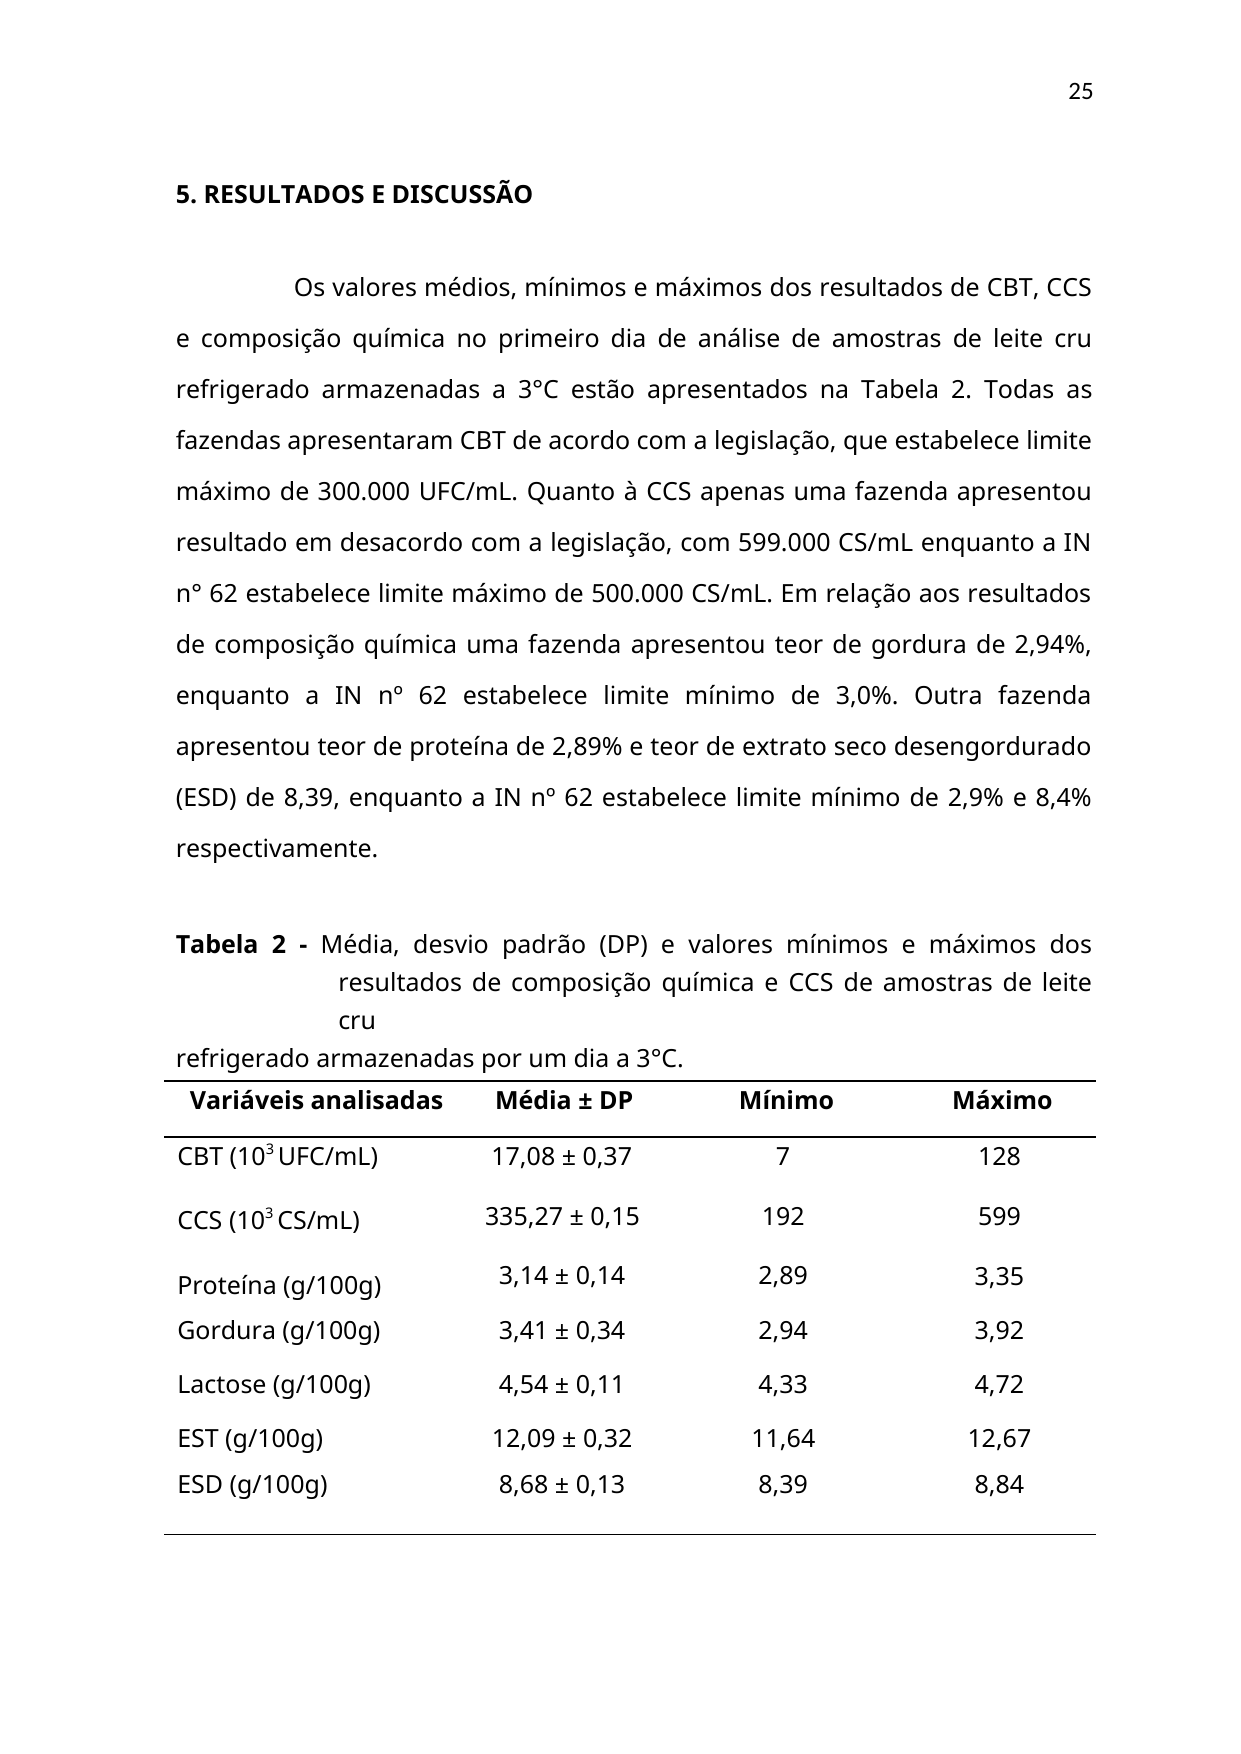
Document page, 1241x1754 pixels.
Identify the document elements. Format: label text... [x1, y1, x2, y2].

table_cell 12,09 ± 0,32 [485, 1412, 739, 1466]
text Os valores médios, mínimos e máximos dos resultados de CBT, CCS e composição química no primeiro dia de análise de amostras de leite cru refrigerado armazenadas a 3°C estão apresentados na Tabela 2. Todas as fazendas apresentaram CBT de acordo com a legislação, que estabelece limite máximo de 300.000 UFC/mL. Quanto à CCS apenas uma fazenda apresentou resultado em desacordo com a legislação, com 599.000 CS/mL enquanto a IN n° 62 estabelece limite máximo de 500.000 CS/mL. Em relação aos resultados de composição química uma fazenda apresentou teor de gordura de 2,94%, enquanto a IN nº 62 estabelece limite mínimo de 3,0%. Outra fazenda apresentou teor de proteína de 2,89% e teor de extrato seco desengordurado (ESD) de 8,39, enquanto a IN nº 62 estabelece limite mínimo de 2,9% e 8,4% respectivamente. [176, 269, 1093, 865]
table_cell 4,72 [952, 1358, 1096, 1412]
table_cell 12,67 [952, 1412, 1096, 1466]
subtitle 5. RESULTADOS E DISCUSSÃO [176, 177, 1094, 211]
table_header Máximo [952, 1082, 1096, 1136]
table_cell 128 599 3,35 [952, 1138, 1096, 1304]
table_cell 8,84 [952, 1466, 1096, 1533]
table_header Variáveis analisadas [164, 1082, 485, 1136]
table_cell 7 192 2,89 [739, 1138, 952, 1304]
table_cell 3,41 ± 0,34 [485, 1304, 739, 1358]
table_cell 11,64 [739, 1412, 952, 1466]
table_header Mínimo [739, 1082, 952, 1136]
table_cell 4,33 [739, 1358, 952, 1412]
table_cell 8,39 [739, 1466, 952, 1533]
table_cell 4,54 ± 0,11 [485, 1358, 739, 1412]
table_cell 3,92 [952, 1304, 1096, 1358]
table_cell 17,08 ± 0,37 335,27 ± 0,15 3,14 ± 0,14 [485, 1138, 739, 1304]
table_header Média ± DP [485, 1082, 739, 1136]
table_cell EST (g/100g) [164, 1412, 485, 1466]
text refrigerado armazenadas por um dia a 3°C. [176, 1041, 1093, 1075]
table_cell 8,68 ± 0,13 [485, 1466, 739, 1533]
table_cell Gordura (g/100g) [164, 1304, 485, 1358]
table_cell Lactose (g/100g) [164, 1358, 485, 1412]
table_cell CBT (103 UFC/mL) CCS (103 CS/mL) Proteína (g/100g) [164, 1138, 485, 1304]
table_cell 2,94 [739, 1304, 952, 1358]
text Tabela 2 - Média, desvio padrão (DP) e valores mínimos e máximos dos resultados de composição química e CCS de amostras de leite cru [176, 926, 1093, 1037]
table_cell ESD (g/100g) [164, 1466, 485, 1533]
